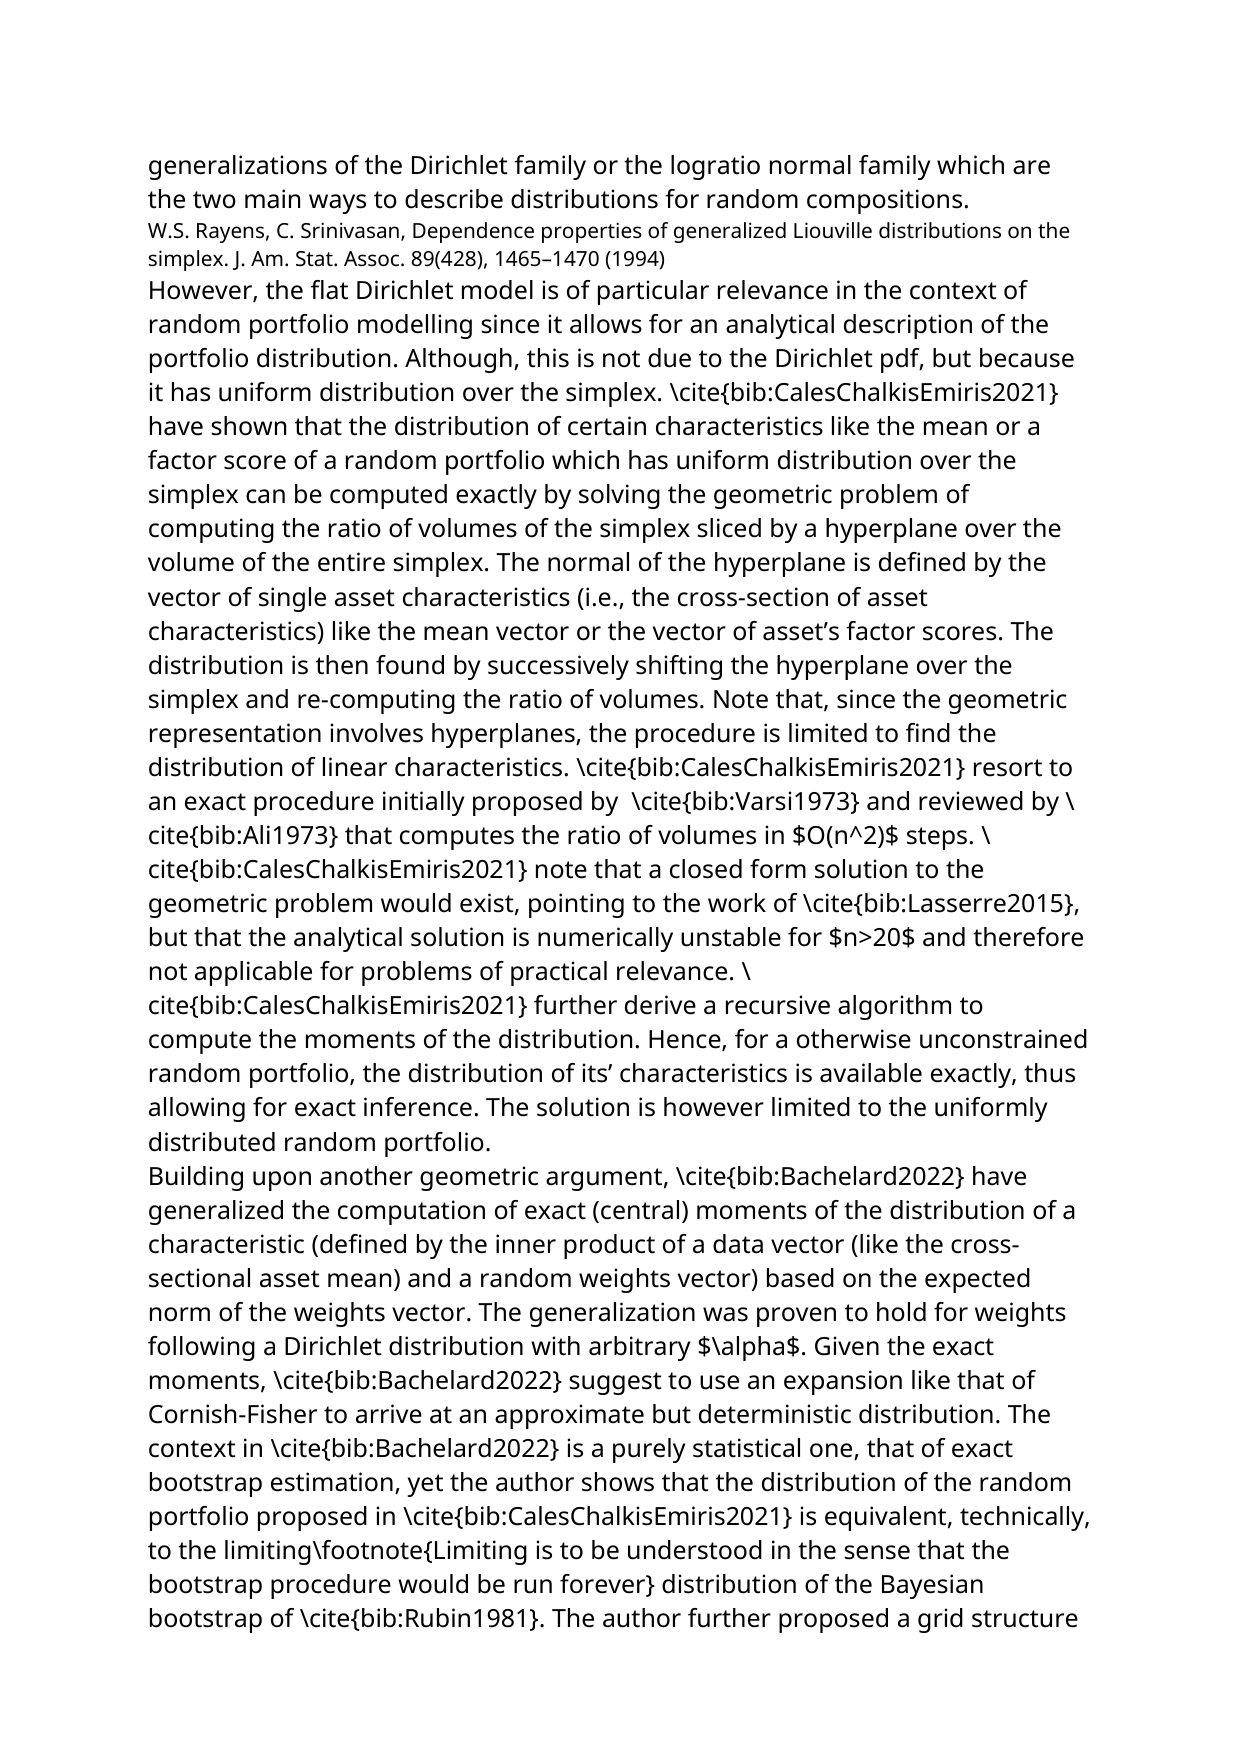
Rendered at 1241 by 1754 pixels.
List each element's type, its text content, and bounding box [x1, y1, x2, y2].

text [148, 1158, 1093, 1635]
text W.S. Rayens, C. Srinivasan, Dependence properties of generalized Liouville distributions on the simplex. J. Am. Stat. Assoc. 89(428), 1465–1470 (1994) [148, 216, 1093, 273]
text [148, 148, 1093, 216]
text However, the flat Dirichlet model is of particular relevance in the context of random portfolio modelling since it allows for an analytical description of the portfolio distribution. Although, this is not due to the Dirichlet pdf, but because it has uniform distribution over the simplex. \cite{bib:CalesChalkisEmiris2021} have shown that the distribution of certain characteristics like the mean or a factor score of a random portfolio which has uniform distribution over the simplex can be computed exactly by solving the geometric problem of computing the ratio of volumes of the simplex sliced by a hyperplane over the volume of the entire simplex. The normal of the hyperplane is defined by the vector of single asset characteristics (i.e., the cross-section of asset characteristics) like the mean vector or the vector of asset’s factor scores. The distribution is then found by successively shifting the hyperplane over the simplex and re-computing the ratio of volumes. Note that, since the geometric representation involves hyperplanes, the procedure is limited to find the distribution of linear characteristics. \cite{bib:CalesChalkisEmiris2021} resort to an exact procedure initially proposed by \cite{bib:Varsi1973} and reviewed by \cite{bib:Ali1973} that computes the ratio of volumes in $O(n^2)$ steps. \cite{bib:CalesChalkisEmiris2021} note that a closed form solution to the geometric problem would exist, pointing to the work of \cite{bib:Lasserre2015}, but that the analytical solution is numerically unstable for $n>20$ and therefore not applicable for problems of practical relevance. \cite{bib:CalesChalkisEmiris2021} further derive a recursive algorithm to compute the moments of the distribution. Hence, for a otherwise unconstrained random portfolio, the distribution of its’ characteristics is available exactly, thus allowing for exact inference. The solution is however limited to the uniformly distributed random portfolio. [148, 273, 1093, 1158]
